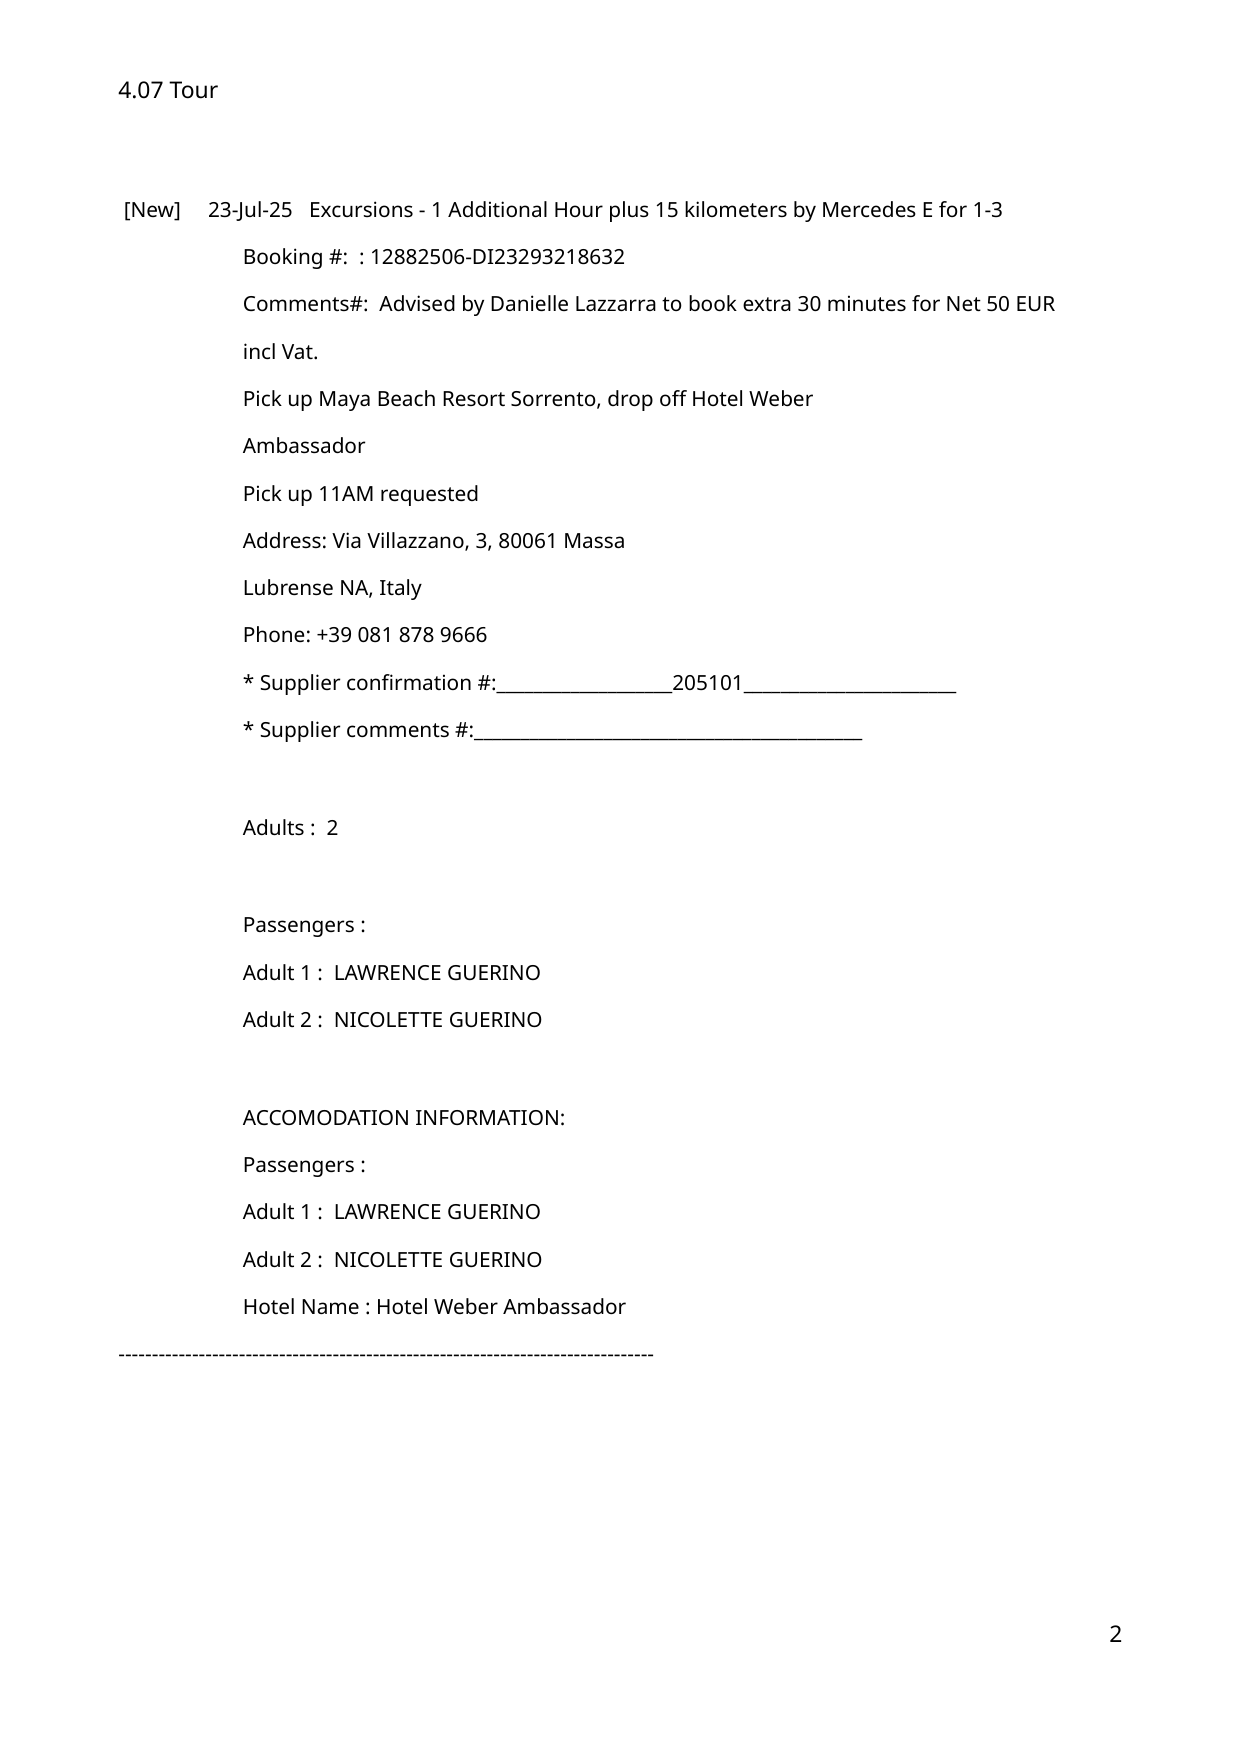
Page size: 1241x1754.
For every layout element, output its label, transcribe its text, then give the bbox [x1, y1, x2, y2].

text [New] 23-Jul-25 Excursions - 1 Additional Hour plus 15 kilometers by Mercedes E for 1-3 [118, 195, 1122, 223]
text ACCOMODATION INFORMATION: [118, 1103, 1122, 1131]
text Adults : 2 [118, 813, 1122, 841]
text Hotel Name : Hotel Weber Ambassador [118, 1292, 1122, 1320]
text -------------------------------------------------------------------------------- [118, 1339, 1122, 1368]
text Adult 1 : LAWRENCE GUERINO [118, 1197, 1122, 1226]
text Adult 1 : LAWRENCE GUERINO [118, 958, 1122, 986]
text * Supplier confirmation #:___________________205101_______________________ [118, 668, 1122, 696]
text Pick up Maya Beach Resort Sorrento, drop off Hotel Weber [118, 384, 1122, 412]
text Lubrense NA, Italy [118, 573, 1122, 602]
text Phone: +39 081 878 9666 [118, 621, 1122, 649]
text Passengers : [118, 911, 1122, 939]
text Adult 2 : NICOLETTE GUERINO [118, 1245, 1122, 1273]
text * Supplier comments #:__________________________________________ [118, 715, 1122, 743]
text Pick up 11AM requested [118, 479, 1122, 507]
text Ambassador [118, 431, 1122, 460]
text Passengers : [118, 1150, 1122, 1178]
text incl Vat. [118, 337, 1122, 365]
text Comments#: Advised by Danielle Lazzarra to book extra 30 minutes for Net 50 EUR [118, 289, 1122, 318]
text Address: Via Villazzano, 3, 80061 Massa [118, 526, 1122, 554]
text Booking #: : 12882506-DI23293218632 [118, 242, 1122, 271]
text Adult 2 : NICOLETTE GUERINO [118, 1005, 1122, 1033]
